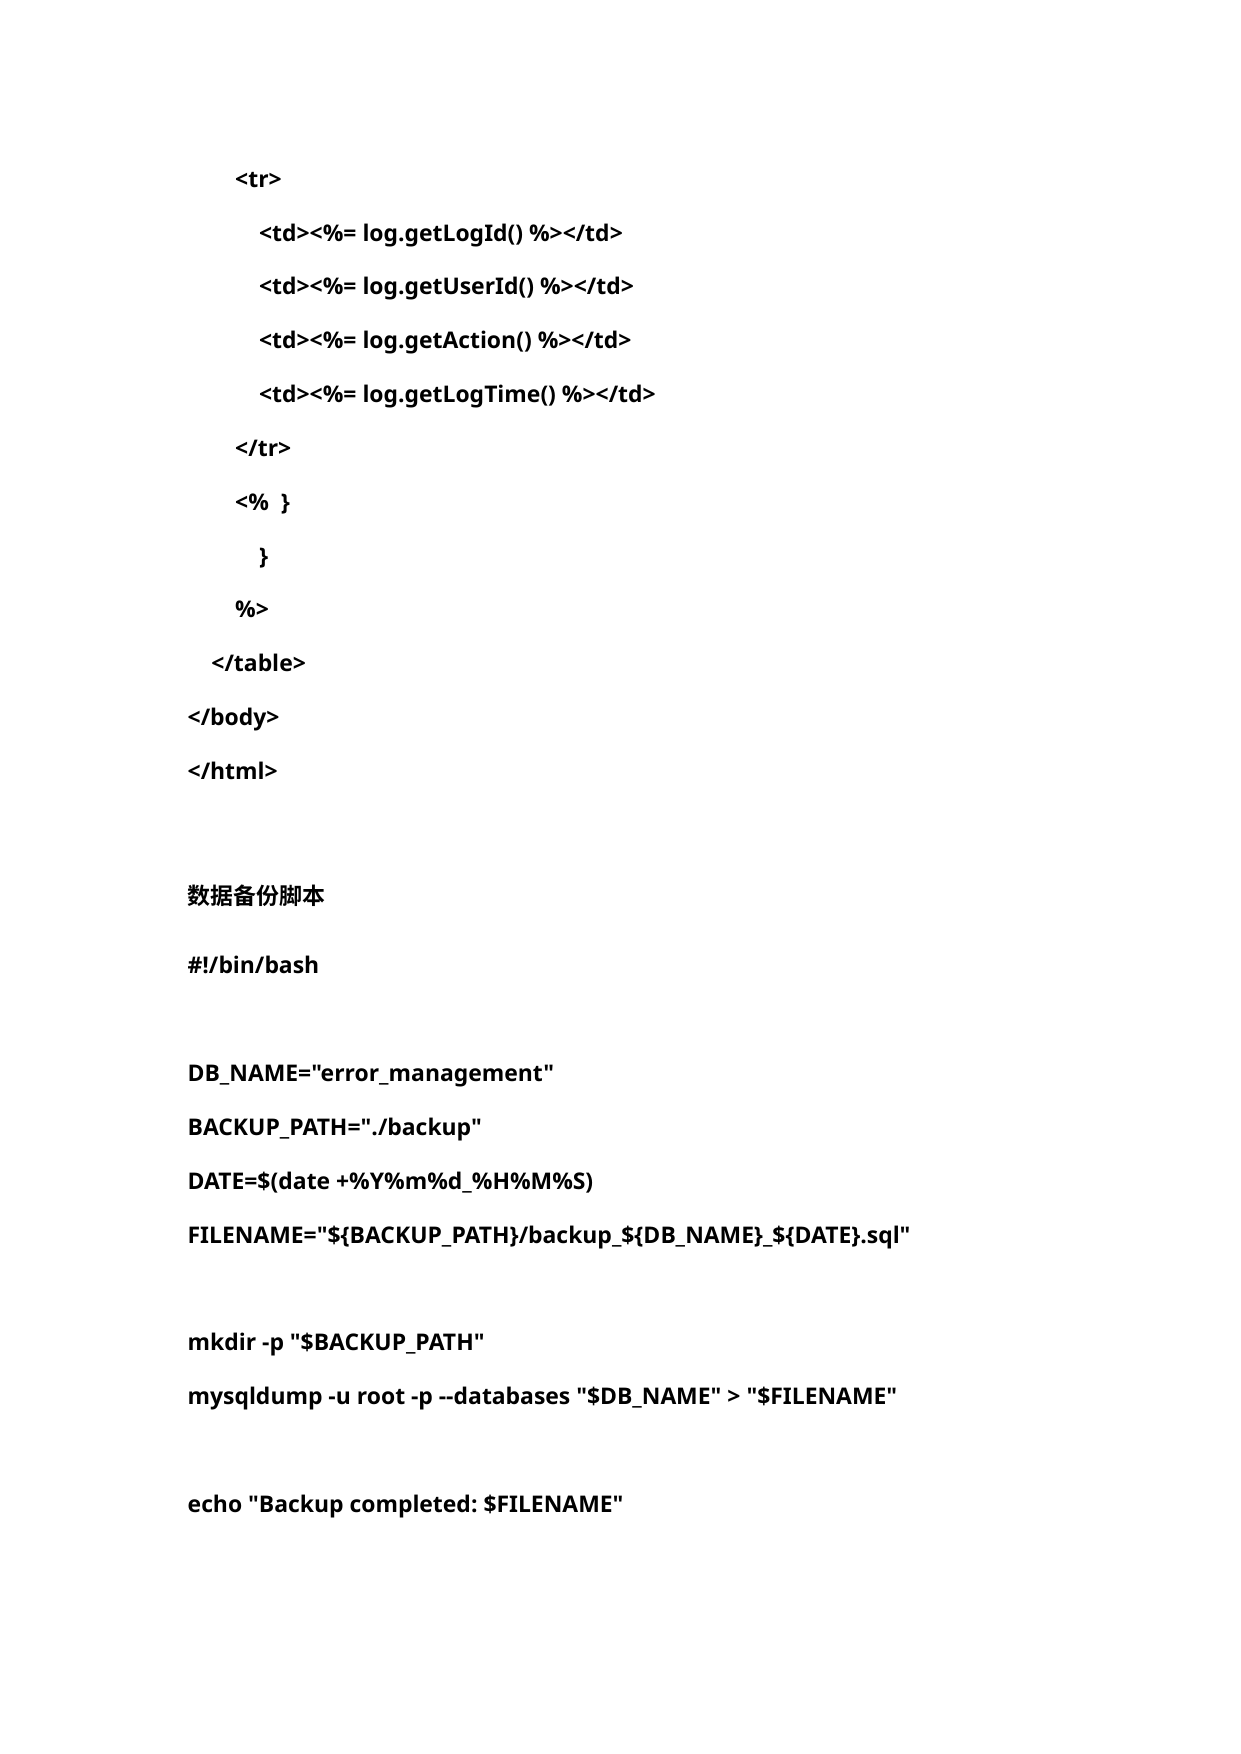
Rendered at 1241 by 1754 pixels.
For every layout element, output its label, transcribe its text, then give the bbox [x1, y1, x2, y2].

text <tr> [187, 162, 1053, 194]
text mkdir -p "$BACKUP_PATH" [187, 1326, 1053, 1358]
text BACKUP_PATH="./backup" [187, 1110, 1053, 1143]
text <td><%= log.getAction() %></td> [187, 323, 1053, 356]
text } [187, 539, 1053, 571]
text </table> [187, 647, 1053, 679]
text mysqldump -u root -p --databases "$DB_NAME" > "$FILENAME" [187, 1379, 1053, 1412]
text %> [187, 593, 1053, 625]
text <td><%= log.getLogId() %></td> [187, 216, 1053, 248]
text DB_NAME="error_management" [187, 1056, 1053, 1089]
text </body> [187, 701, 1053, 733]
text <td><%= log.getUserId() %></td> [187, 270, 1053, 302]
text #!/bin/bash [187, 949, 1053, 981]
text <% } [187, 485, 1053, 518]
text <td><%= log.getLogTime() %></td> [187, 377, 1053, 410]
text echo "Backup completed: $FILENAME" [187, 1487, 1053, 1520]
text DATE=$(date +%Y%m%d_%H%M%S) [187, 1164, 1053, 1197]
text </tr> [187, 431, 1053, 464]
text </html> [187, 754, 1053, 787]
text FILENAME="${BACKUP_PATH}/backup_${DB_NAME}_${DATE}.sql" [187, 1218, 1053, 1250]
text 数据备份脚本 [187, 862, 1053, 927]
